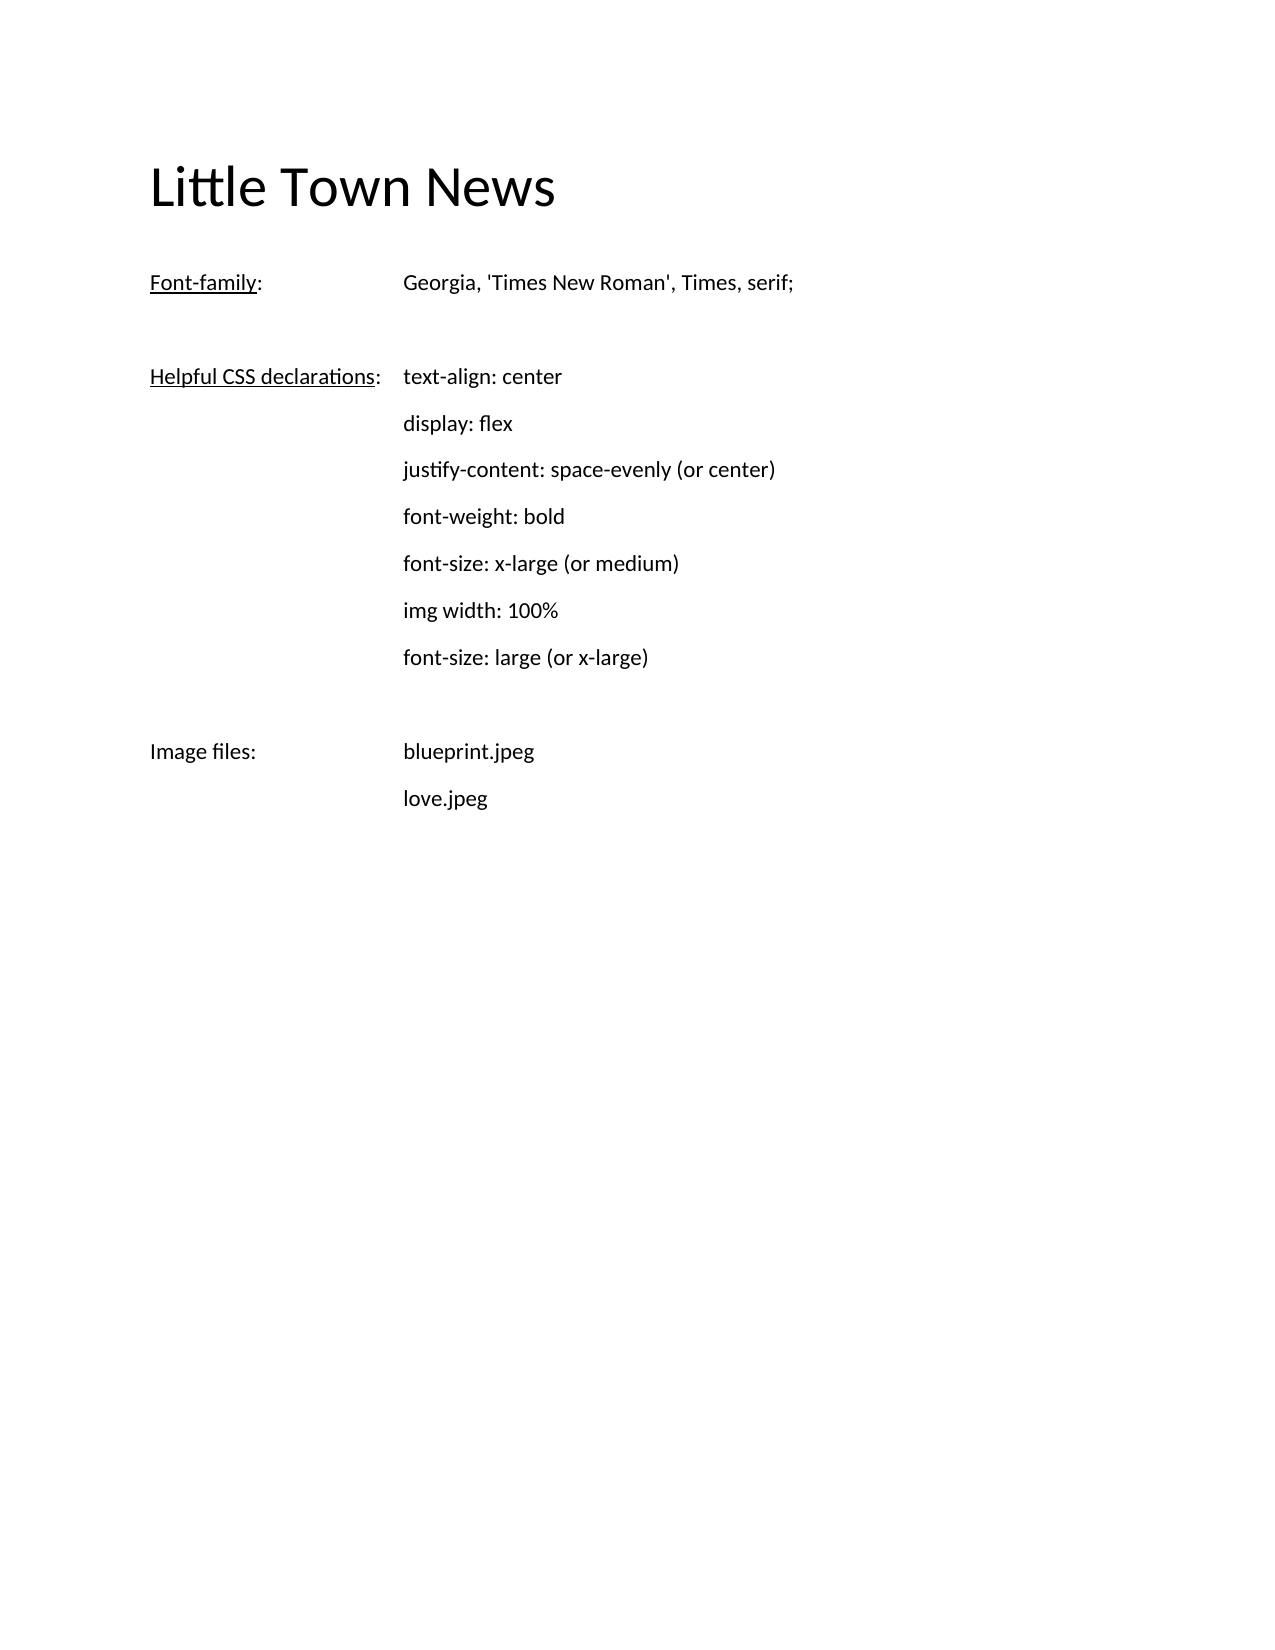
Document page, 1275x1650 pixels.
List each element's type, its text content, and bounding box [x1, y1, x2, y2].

text font-size: large (or x-large) [150, 643, 1125, 671]
text display: flex [150, 409, 1125, 437]
text font-weight: bold [150, 502, 1125, 531]
text Image files: blueprint.jpeg [150, 737, 1125, 765]
text Helpful CSS declarations: text-align: center [150, 362, 1125, 390]
text font-size: x-large (or medium) [150, 549, 1125, 577]
text love.jpeg [150, 784, 1125, 812]
text justify-content: space-evenly (or center) [150, 456, 1125, 484]
text img width: 100% [150, 596, 1125, 624]
title Little Town News [150, 150, 1125, 221]
text Font-family: Georgia, 'Times New Roman', Times, serif; [150, 268, 1125, 296]
